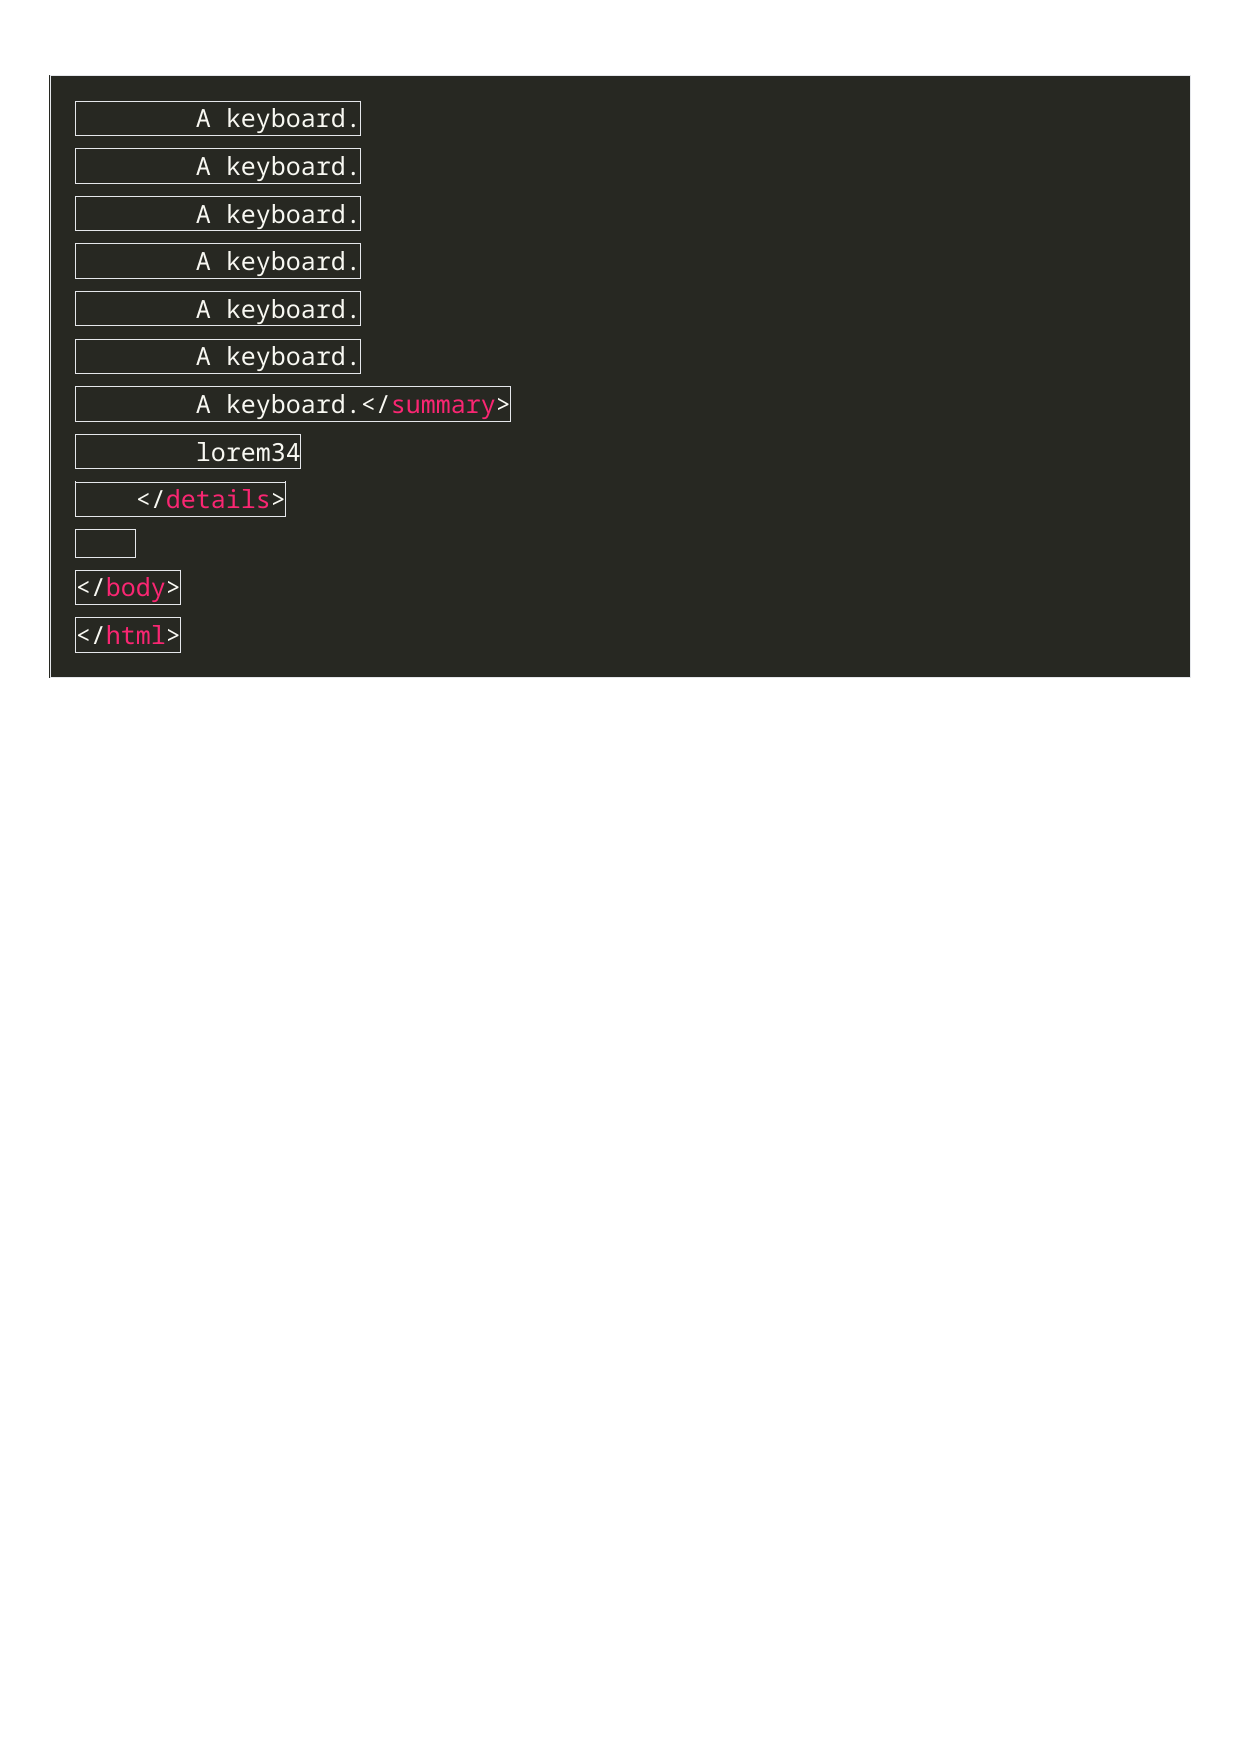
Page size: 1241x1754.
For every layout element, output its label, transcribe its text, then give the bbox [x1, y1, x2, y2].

text A keyboard. [51, 170, 1190, 218]
text A keyboard. [51, 218, 1190, 265]
text </body> [51, 544, 1190, 592]
text </html> [51, 592, 1190, 677]
text A keyboard.</summary> [51, 361, 1190, 408]
text A keyboard. [51, 265, 1190, 313]
text A keyboard. [51, 76, 1190, 123]
text A keyboard. [51, 123, 1190, 170]
text A keyboard. [51, 313, 1190, 361]
text </details> [51, 456, 1190, 503]
text lorem34 [51, 408, 1190, 456]
